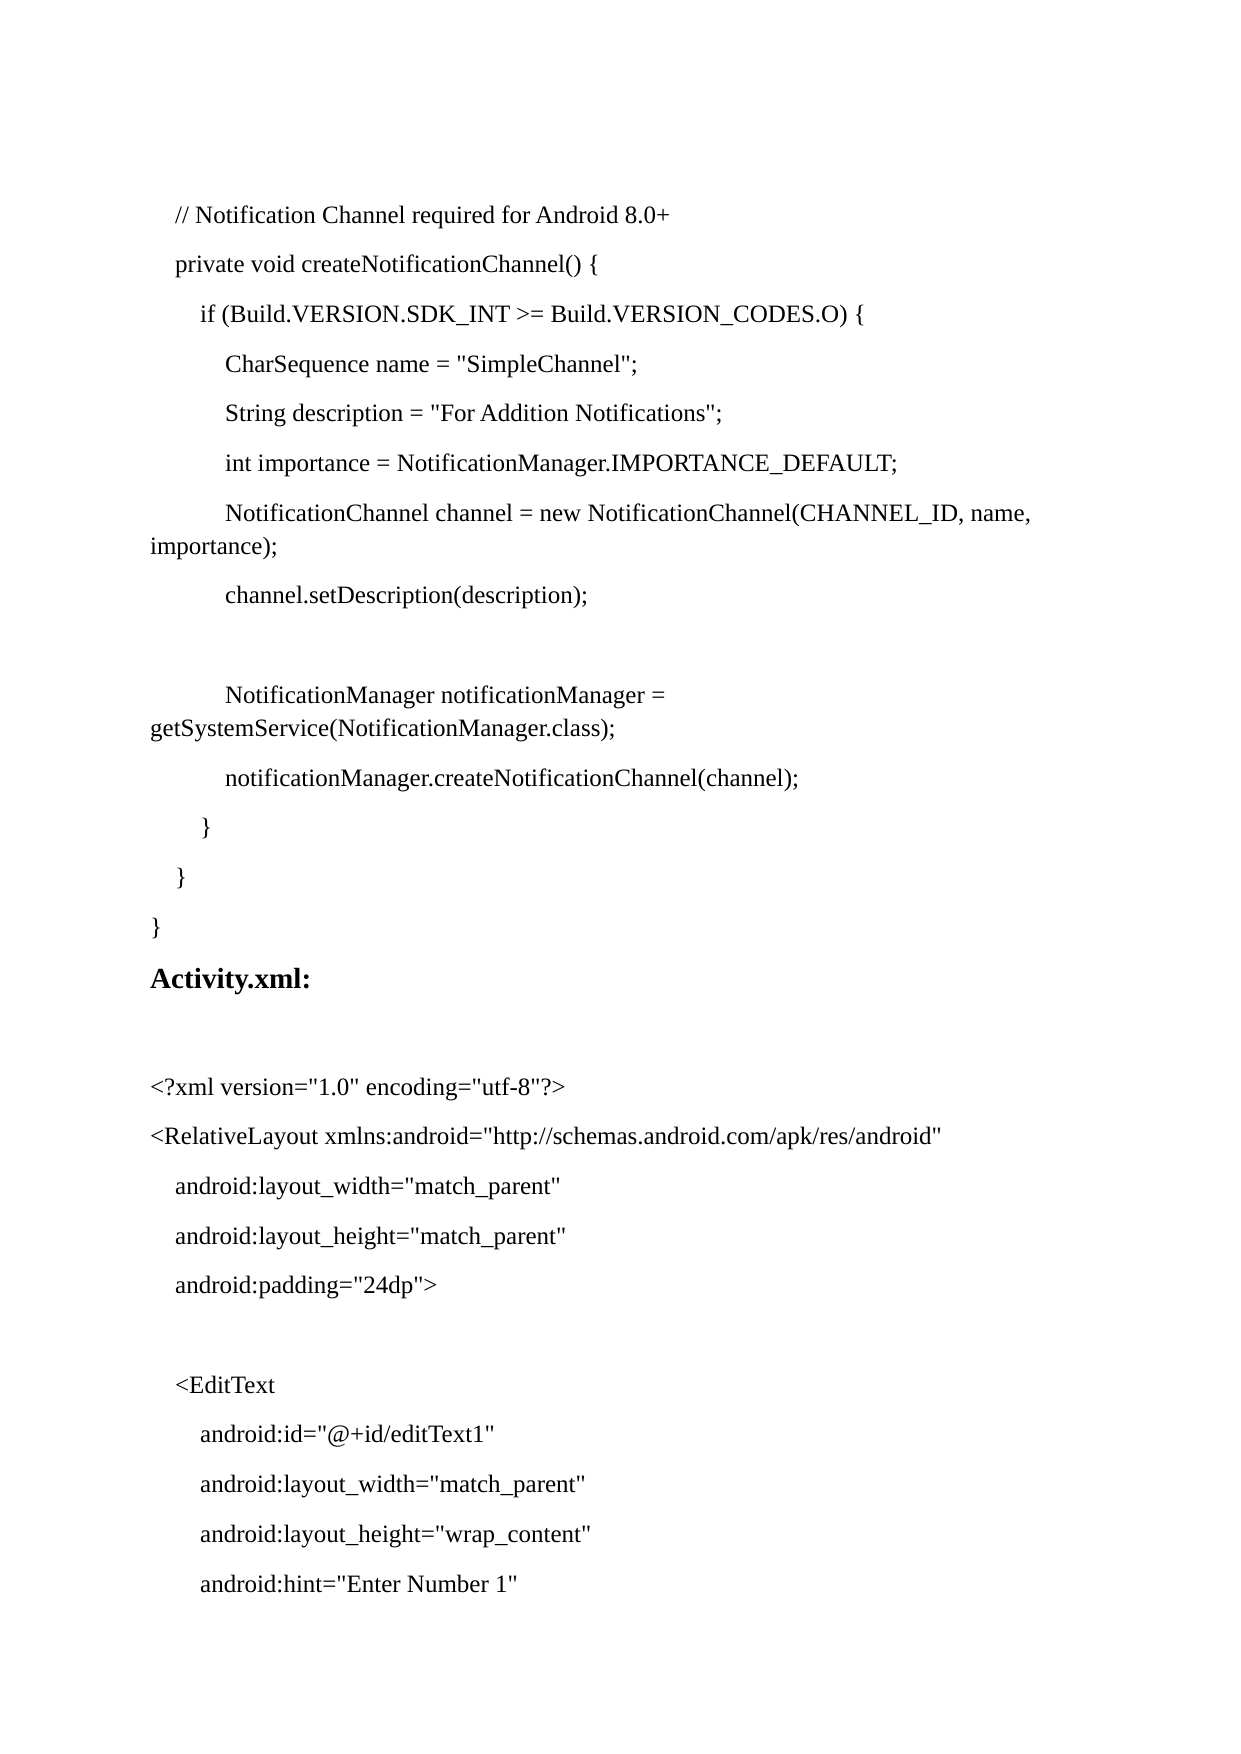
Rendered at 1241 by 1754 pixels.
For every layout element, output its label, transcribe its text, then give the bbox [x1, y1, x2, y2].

text } [150, 812, 1090, 841]
text } [150, 912, 1090, 940]
text if (Build.VERSION.SDK_INT >= Build.VERSION_CODES.O) { [150, 299, 1090, 328]
text <EditText [150, 1370, 1090, 1399]
text android:layout_width="match_parent" [150, 1171, 1090, 1200]
text } [150, 862, 1090, 891]
text android:layout_height="wrap_content" [150, 1519, 1090, 1548]
text <RelativeLayout xmlns:android="http://schemas.android.com/apk/res/android" [150, 1121, 1090, 1150]
text android:hint="Enter Number 1" [150, 1569, 1090, 1597]
text android:layout_height="match_parent" [150, 1221, 1090, 1249]
text android:id="@+id/editText1" [150, 1419, 1090, 1448]
text NotificationManager notificationManager = getSystemService(NotificationManager.class); [150, 680, 1090, 742]
text int importance = NotificationManager.IMPORTANCE_DEFAULT; [150, 448, 1090, 477]
text NotificationChannel channel = new NotificationChannel(CHANNEL_ID, name, importance); [150, 498, 1090, 559]
text Activity.xml: [150, 961, 1090, 995]
text String description = "For Addition Notifications"; [150, 398, 1090, 427]
text android:layout_width="match_parent" [150, 1469, 1090, 1498]
text private void createNotificationChannel() { [150, 249, 1090, 278]
text android:padding="24dp"> [150, 1271, 1090, 1299]
text // Notification Channel required for Android 8.0+ [150, 200, 1090, 228]
text <?xml version="1.0" encoding="utf-8"?> [150, 1072, 1090, 1101]
text notificationManager.createNotificationChannel(channel); [150, 763, 1090, 791]
text channel.setDescription(description); [150, 581, 1090, 609]
text CharSequence name = "SimpleChannel"; [150, 349, 1090, 377]
